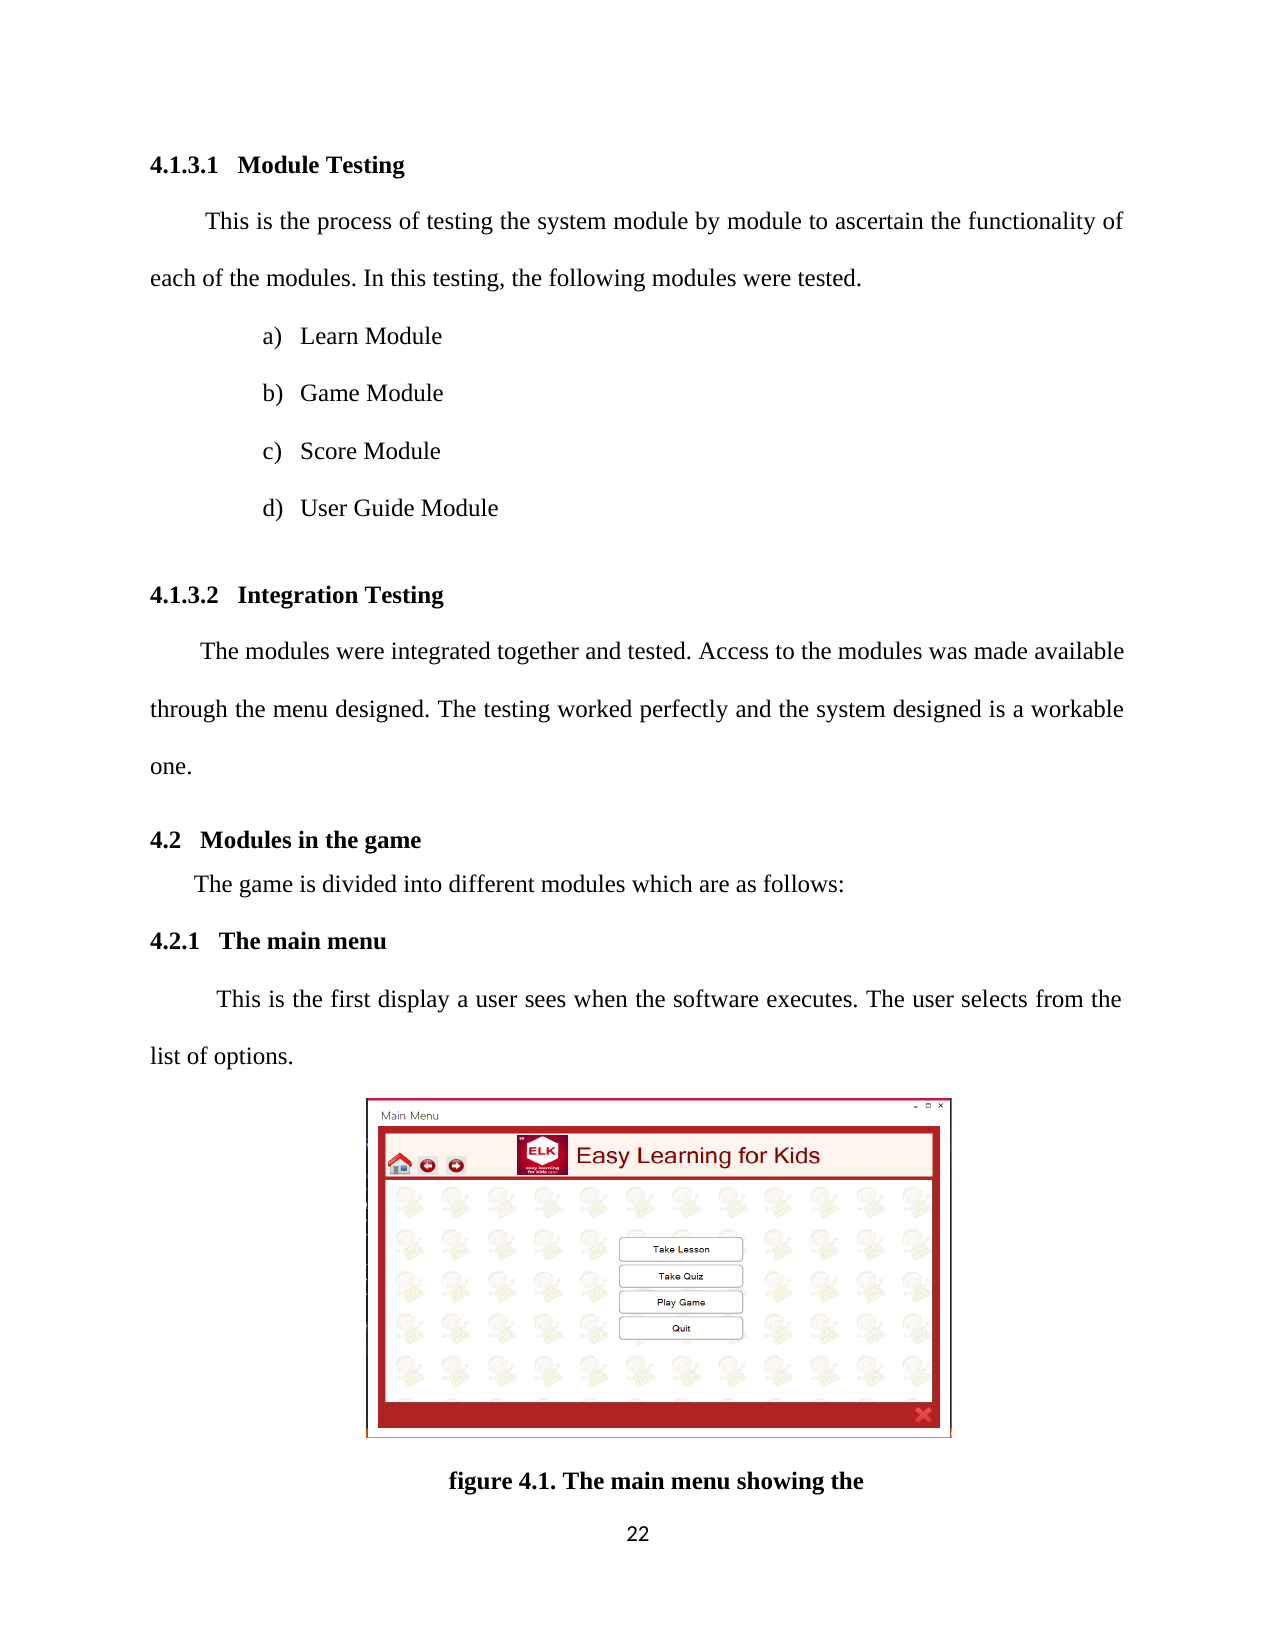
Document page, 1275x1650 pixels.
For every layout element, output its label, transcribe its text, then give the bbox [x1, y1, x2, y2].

text figure 4.1. The main menu showing the [187, 1466, 1125, 1495]
text 4.2.1 The main menu [150, 926, 1125, 955]
subtitle 4.1.3.1 Module Testing [150, 150, 1125, 179]
list Game Module [262, 378, 1125, 407]
text This is the process of testing the system module by module to ascertain the functionality of each of the modules. In this testing, the following modules were tested. [150, 206, 1125, 292]
list User Guide Module [262, 493, 1125, 522]
list Learn Module [262, 321, 1125, 350]
text This is the first display a user sees when the software executes. The user selects from the list of options. [150, 984, 1125, 1070]
text The modules were integrated together and tested. Access to the modules was made available through the menu designed. The testing worked perfectly and the system designed is a workable one. [150, 636, 1125, 780]
list Score Module [262, 436, 1125, 465]
subtitle 4.1.3.2 Integration Testing [150, 580, 1125, 609]
subtitle 4.2 Modules in the game [150, 825, 1125, 854]
picture [366, 1098, 952, 1438]
text The game is divided into different modules which are as follows: [150, 869, 1125, 898]
